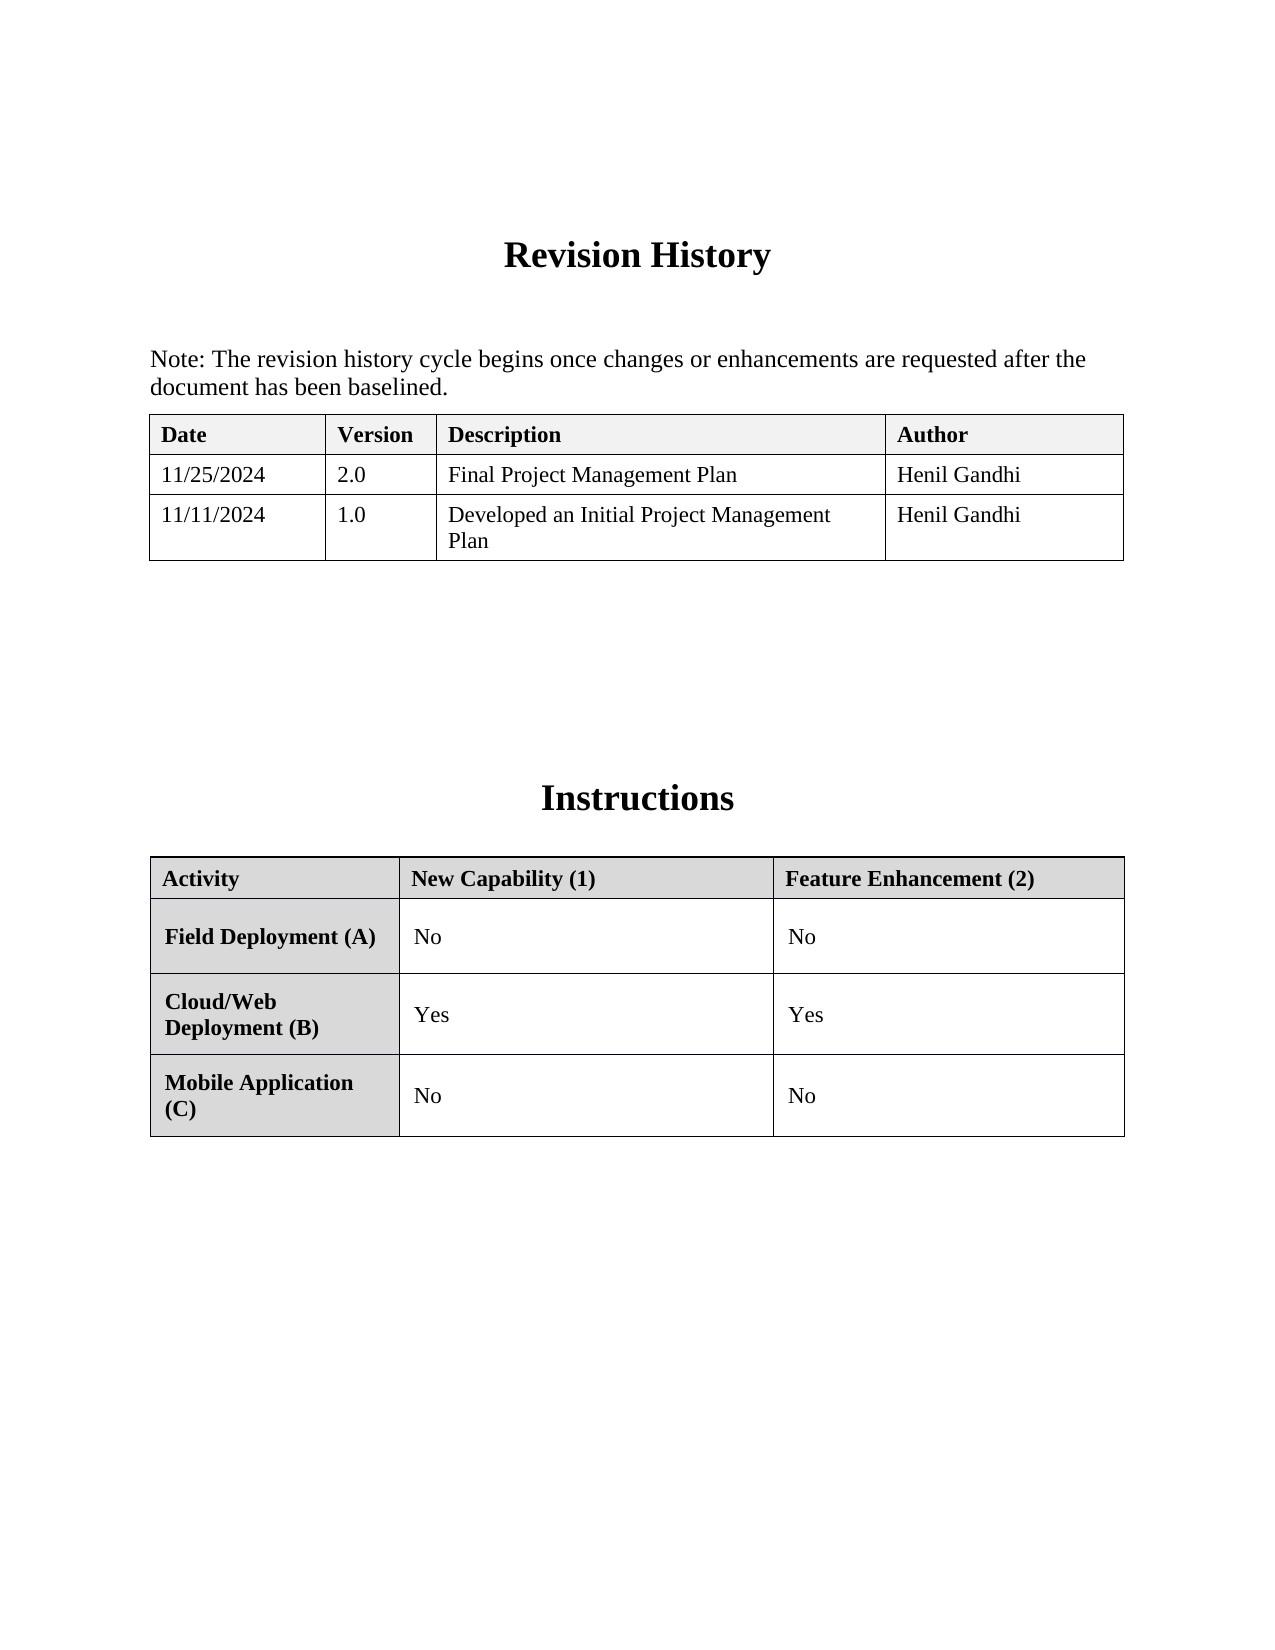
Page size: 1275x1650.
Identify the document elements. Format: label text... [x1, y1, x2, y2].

table_cell Yes [774, 974, 1124, 1054]
table_cell Final Project Management Plan [437, 455, 885, 493]
table_cell Field Deployment (A) [151, 899, 399, 973]
table_cell No [400, 899, 773, 973]
table_cell Yes [400, 974, 773, 1054]
text Note: The revision history cycle begins once changes or enhancements are requested after the document has been baselined. [150, 344, 1125, 401]
table_cell 1.0 [326, 495, 436, 560]
table_cell Developed an Initial Project Management Plan [437, 495, 885, 560]
table_cell No [774, 1055, 1124, 1136]
table_cell Henil Gandhi [886, 495, 1123, 560]
table_cell No [774, 899, 1124, 973]
table_cell 2.0 [326, 455, 436, 493]
text Revision History [150, 232, 1125, 276]
table_header Feature Enhancement (2) [774, 858, 1124, 898]
table_cell No [400, 1055, 773, 1136]
table_header Description [437, 415, 885, 454]
table_cell 11/11/2024 [150, 495, 325, 560]
table_header Author [886, 415, 1123, 454]
table_header Date [150, 415, 325, 454]
table_cell 11/25/2024 [150, 455, 325, 493]
table_cell Henil Gandhi [886, 455, 1123, 493]
table_header Activity [151, 858, 399, 898]
table_cell Mobile Application (C) [151, 1055, 399, 1136]
title Instructions [150, 776, 1125, 819]
table_header New Capability (1) [400, 858, 773, 898]
table_header Version [326, 415, 436, 454]
table_cell Cloud/Web Deployment (B) [151, 974, 399, 1054]
